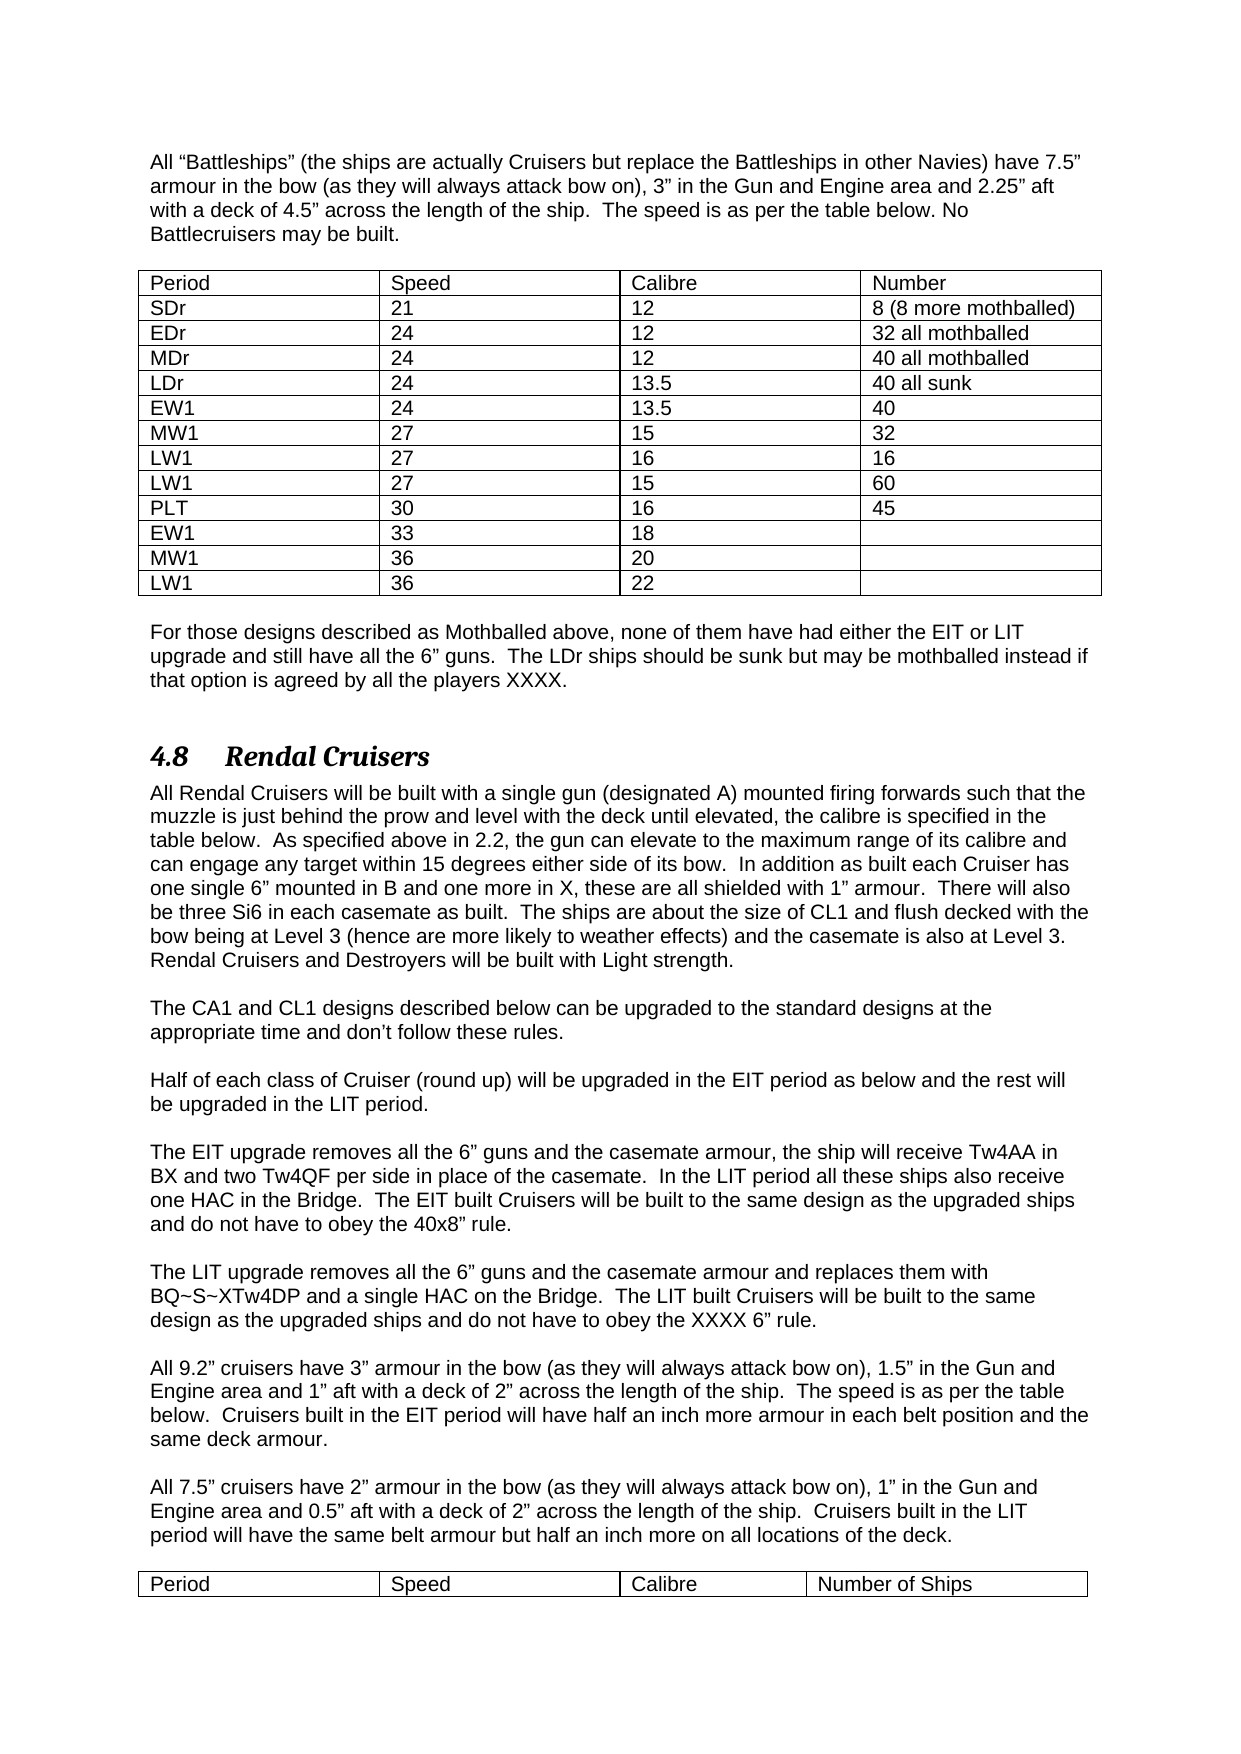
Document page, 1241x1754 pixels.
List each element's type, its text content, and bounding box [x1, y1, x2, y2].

table_header Period [139, 271, 379, 295]
table_cell PLT [139, 496, 379, 520]
table_header Number [861, 271, 1101, 295]
table_cell 24 [380, 371, 619, 395]
table_cell 33 [380, 521, 619, 545]
table_header Calibre [621, 271, 860, 295]
text Half of each class of Cruiser (round up) will be upgraded in the EIT period as below and the rest will be upgraded in the LIT period. [150, 1068, 1090, 1116]
text For those designs described as Mothballed above, none of them have had either the EIT or LIT upgrade and still have all the 6” guns. The LDr ships should be sunk but may be mothballed instead if that option is agreed by all the players XXXX. [150, 620, 1090, 692]
table_cell 40 all sunk [861, 371, 1101, 395]
table_cell 60 [861, 471, 1101, 495]
table_cell [861, 571, 1101, 595]
table_cell 27 [380, 471, 619, 495]
table_cell LW1 [139, 471, 379, 495]
table_cell 20 [621, 546, 860, 570]
table_cell EW1 [139, 396, 379, 420]
text The LIT upgrade removes all the 6” guns and the casemate armour and replaces them with BQ~S~XTw4DP and a single HAC on the Bridge. The LIT built Cruisers will be built to the same design as the upgraded ships and do not have to obey the XXXX 6” rule. [150, 1259, 1090, 1331]
table_cell 16 [621, 496, 860, 520]
table_cell EDr [139, 321, 379, 345]
table_header Speed [380, 271, 619, 295]
table_cell [861, 546, 1101, 570]
table_header Number of Ships [807, 1572, 1087, 1596]
table_cell 27 [380, 421, 619, 445]
table_cell LW1 [139, 571, 379, 595]
table_cell MW1 [139, 421, 379, 445]
table_cell 16 [621, 446, 860, 470]
table_cell 21 [380, 296, 619, 320]
table_cell MDr [139, 346, 379, 370]
table_cell [861, 521, 1101, 545]
text The EIT upgrade removes all the 6” guns and the casemate armour, the ship will receive Tw4AA in BX and two Tw4QF per side in place of the casemate. In the LIT period all these ships also receive one HAC in the Bridge. The EIT built Cruisers will be built to the same design as the upgraded ships and do not have to obey the 40x8” rule. [150, 1140, 1090, 1236]
table_header Speed [380, 1572, 619, 1596]
table_cell 45 [861, 496, 1101, 520]
table_cell EW1 [139, 521, 379, 545]
table_cell 16 [861, 446, 1101, 470]
table_cell 24 [380, 396, 619, 420]
table_header Calibre [621, 1572, 806, 1596]
table_cell 15 [621, 421, 860, 445]
table_cell 15 [621, 471, 860, 495]
subtitle 4.8 Rendal Cruisers [150, 741, 1090, 774]
table_cell 12 [621, 296, 860, 320]
text The CA1 and CL1 designs described below can be upgraded to the standard designs at the appropriate time and don’t follow these rules. [150, 996, 1090, 1044]
table_cell 24 [380, 346, 619, 370]
text All 7.5” cruisers have 2” armour in the bow (as they will always attack bow on), 1” in the Gun and Engine area and 0.5” aft with a deck of 2” across the length of the ship. Cruisers built in the LIT period will have the same belt armour but half an inch more on all locations of the deck. [150, 1475, 1090, 1547]
table_cell 32 all mothballed [861, 321, 1101, 345]
table_cell 13.5 [621, 371, 860, 395]
table_cell 40 all mothballed [861, 346, 1101, 370]
table_cell 22 [621, 571, 860, 595]
table_cell 30 [380, 496, 619, 520]
table_cell 27 [380, 446, 619, 470]
table_cell 24 [380, 321, 619, 345]
table_cell 32 [861, 421, 1101, 445]
text All Rendal Cruisers will be built with a single gun (designated A) mounted firing forwards such that the muzzle is just behind the prow and level with the deck until elevated, the calibre is specified in the table below. As specified above in 2.2, the gun can elevate to the maximum range of its calibre and can engage any target within 15 degrees either side of its bow. In addition as built each Cruiser has one single 6” mounted in B and one more in X, these are all shielded with 1” armour. There will also be three Si6 in each casemate as built. The ships are about the size of CL1 and flush decked with the bow being at Level 3 (hence are more likely to weather effects) and the casemate is also at Level 3. Rendal Cruisers and Destroyers will be built with Light strength. [150, 780, 1090, 972]
table_cell 12 [621, 346, 860, 370]
text All 9.2” cruisers have 3” armour in the bow (as they will always attack bow on), 1.5” in the Gun and Engine area and 1” aft with a deck of 2” across the length of the ship. The speed is as per the table below. Cruisers built in the EIT period will have half an inch more armour in each belt position and the same deck armour. [150, 1355, 1090, 1451]
table_cell SDr [139, 296, 379, 320]
table_cell 8 (8 more mothballed) [861, 296, 1101, 320]
table_cell 36 [380, 571, 619, 595]
table_cell MW1 [139, 546, 379, 570]
table_cell LW1 [139, 446, 379, 470]
table_cell 13.5 [621, 396, 860, 420]
table_cell 18 [621, 521, 860, 545]
table_cell LDr [139, 371, 379, 395]
table_cell 12 [621, 321, 860, 345]
text All “Battleships” (the ships are actually Cruisers but replace the Battleships in other Navies) have 7.5” armour in the bow (as they will always attack bow on), 3” in the Gun and Engine area and 2.25” aft with a deck of 4.5” across the length of the ship. The speed is as per the table below. No Battlecruisers may be built. [150, 150, 1090, 246]
table_header Period [139, 1572, 379, 1596]
table_cell 40 [861, 396, 1101, 420]
table_cell 36 [380, 546, 619, 570]
